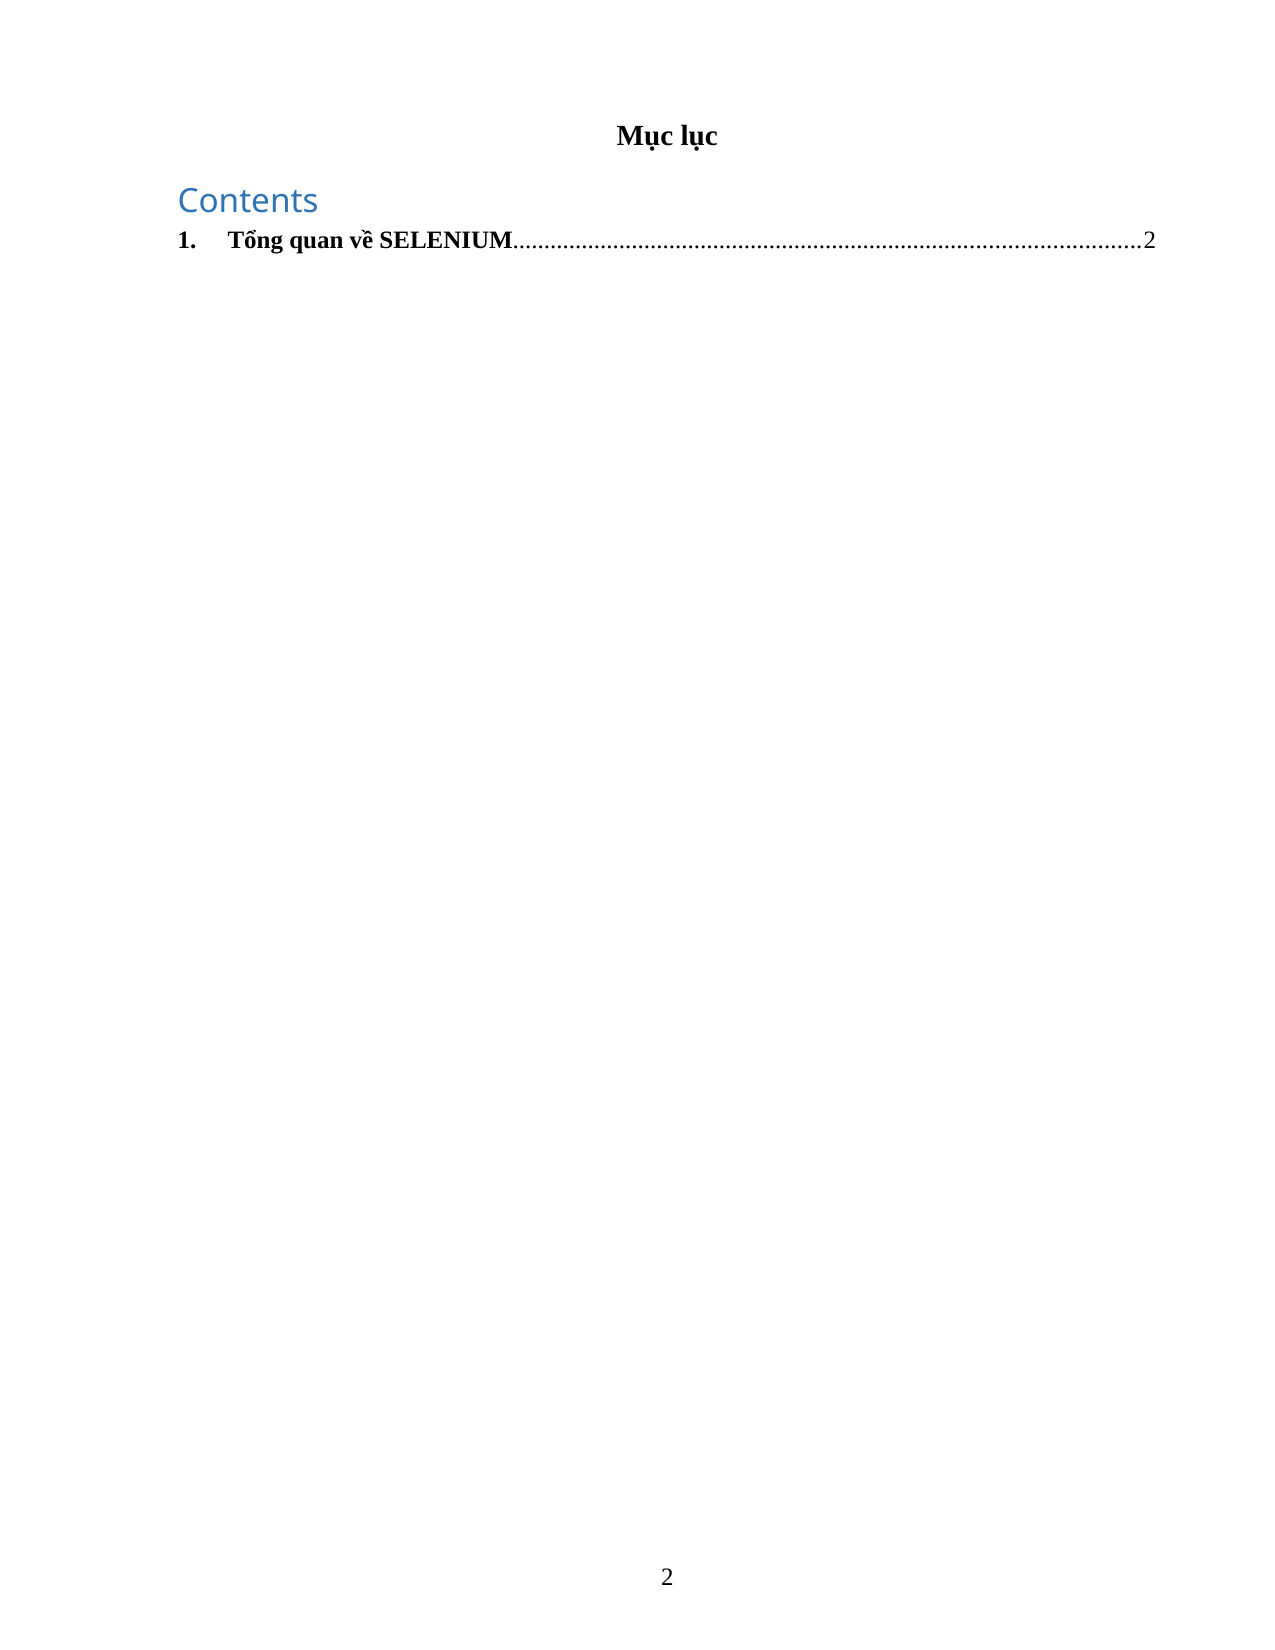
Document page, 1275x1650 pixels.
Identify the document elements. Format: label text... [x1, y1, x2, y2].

text Mục lục [177, 118, 1157, 152]
